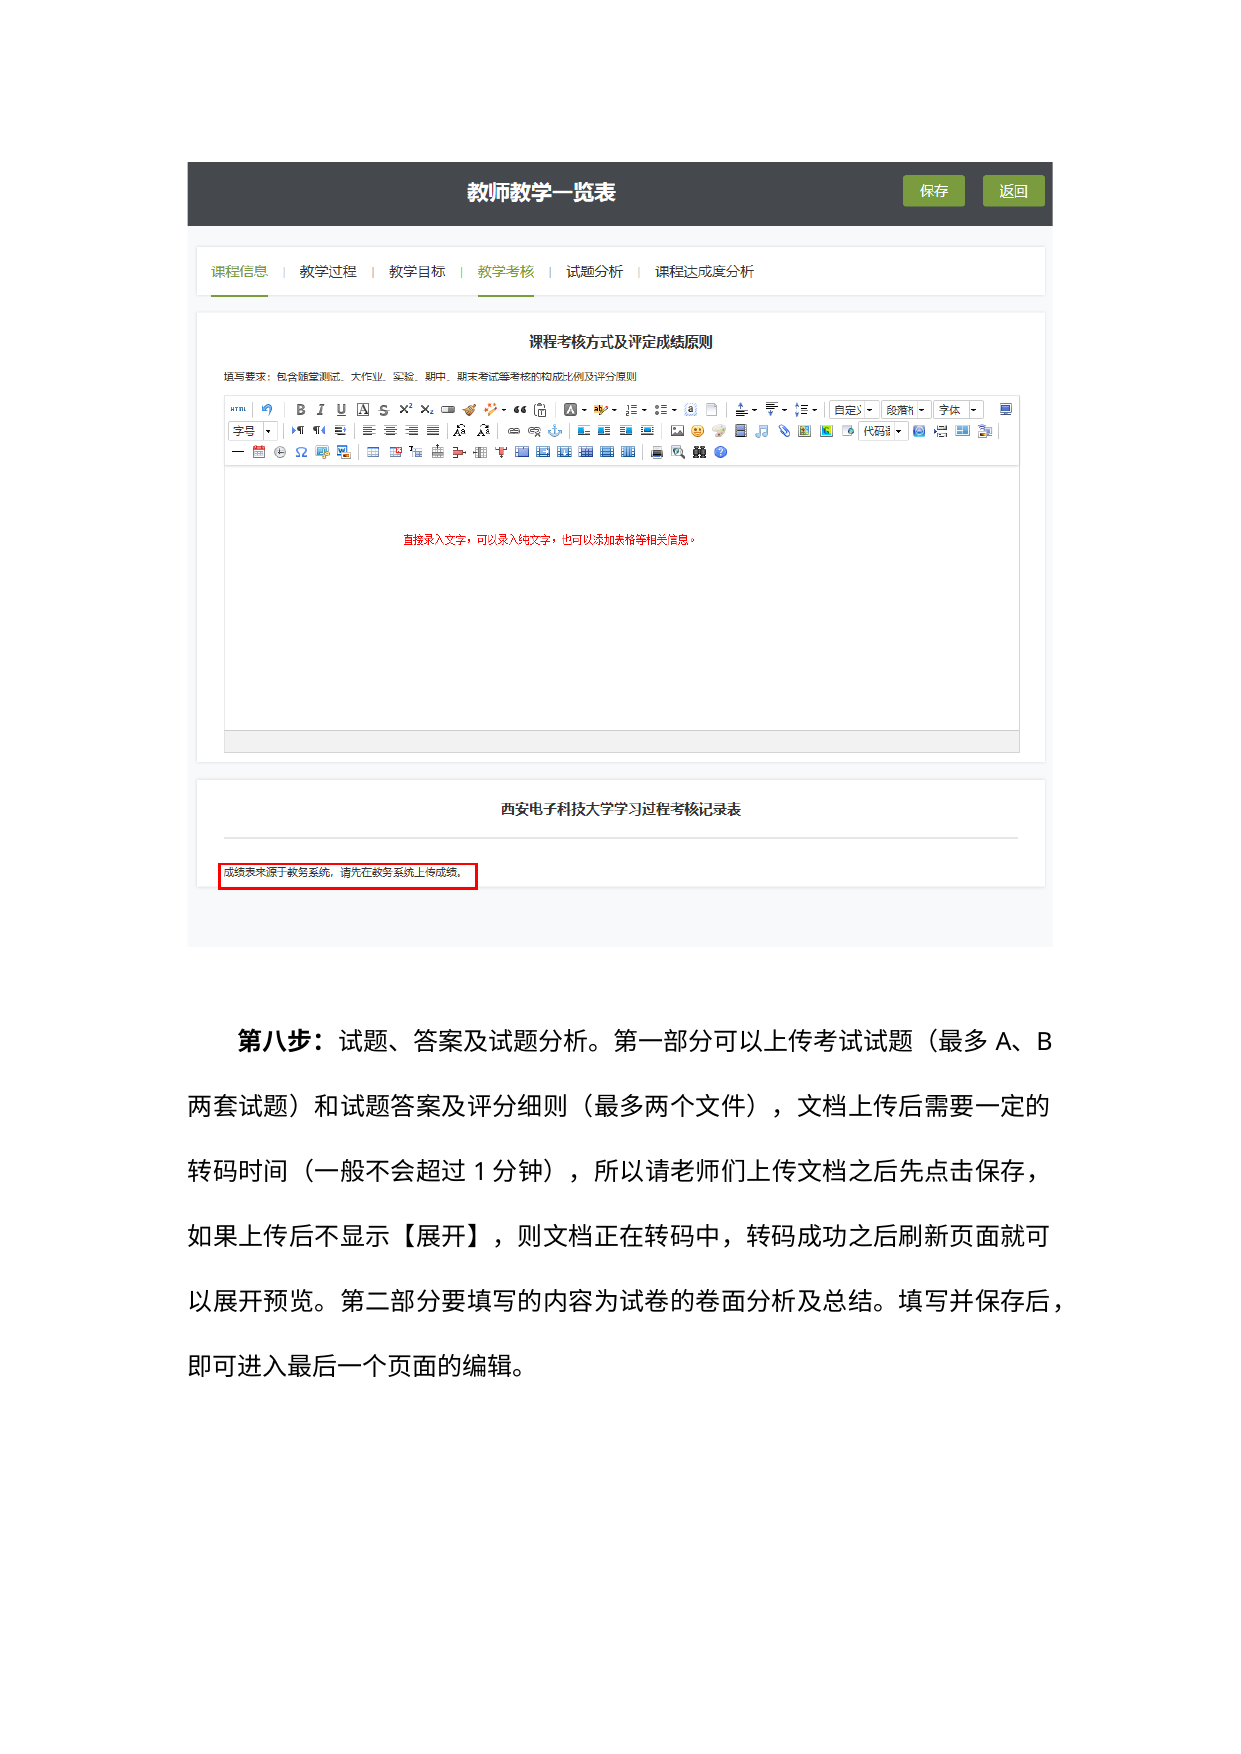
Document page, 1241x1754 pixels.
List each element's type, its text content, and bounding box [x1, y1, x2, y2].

picture [187, 162, 1053, 947]
text 第八步：试题、答案及试题分析。第一部分可以上传考试试题（最多A、B两套试题）和试题答案及评分细则（最多两个文件），文档上传后需要一定的转码时间（一般不会超过1分钟），所以请老师们上传文档之后先点击保存，如果上传后不显示【展开】，则文档正在转码中，转码成功之后刷新页面就可以展开预览。第二部分要填写的内容为试卷的卷面分析及总结。填写并保存后，即可进入最后一个页面的编辑。 [187, 1007, 1053, 1397]
